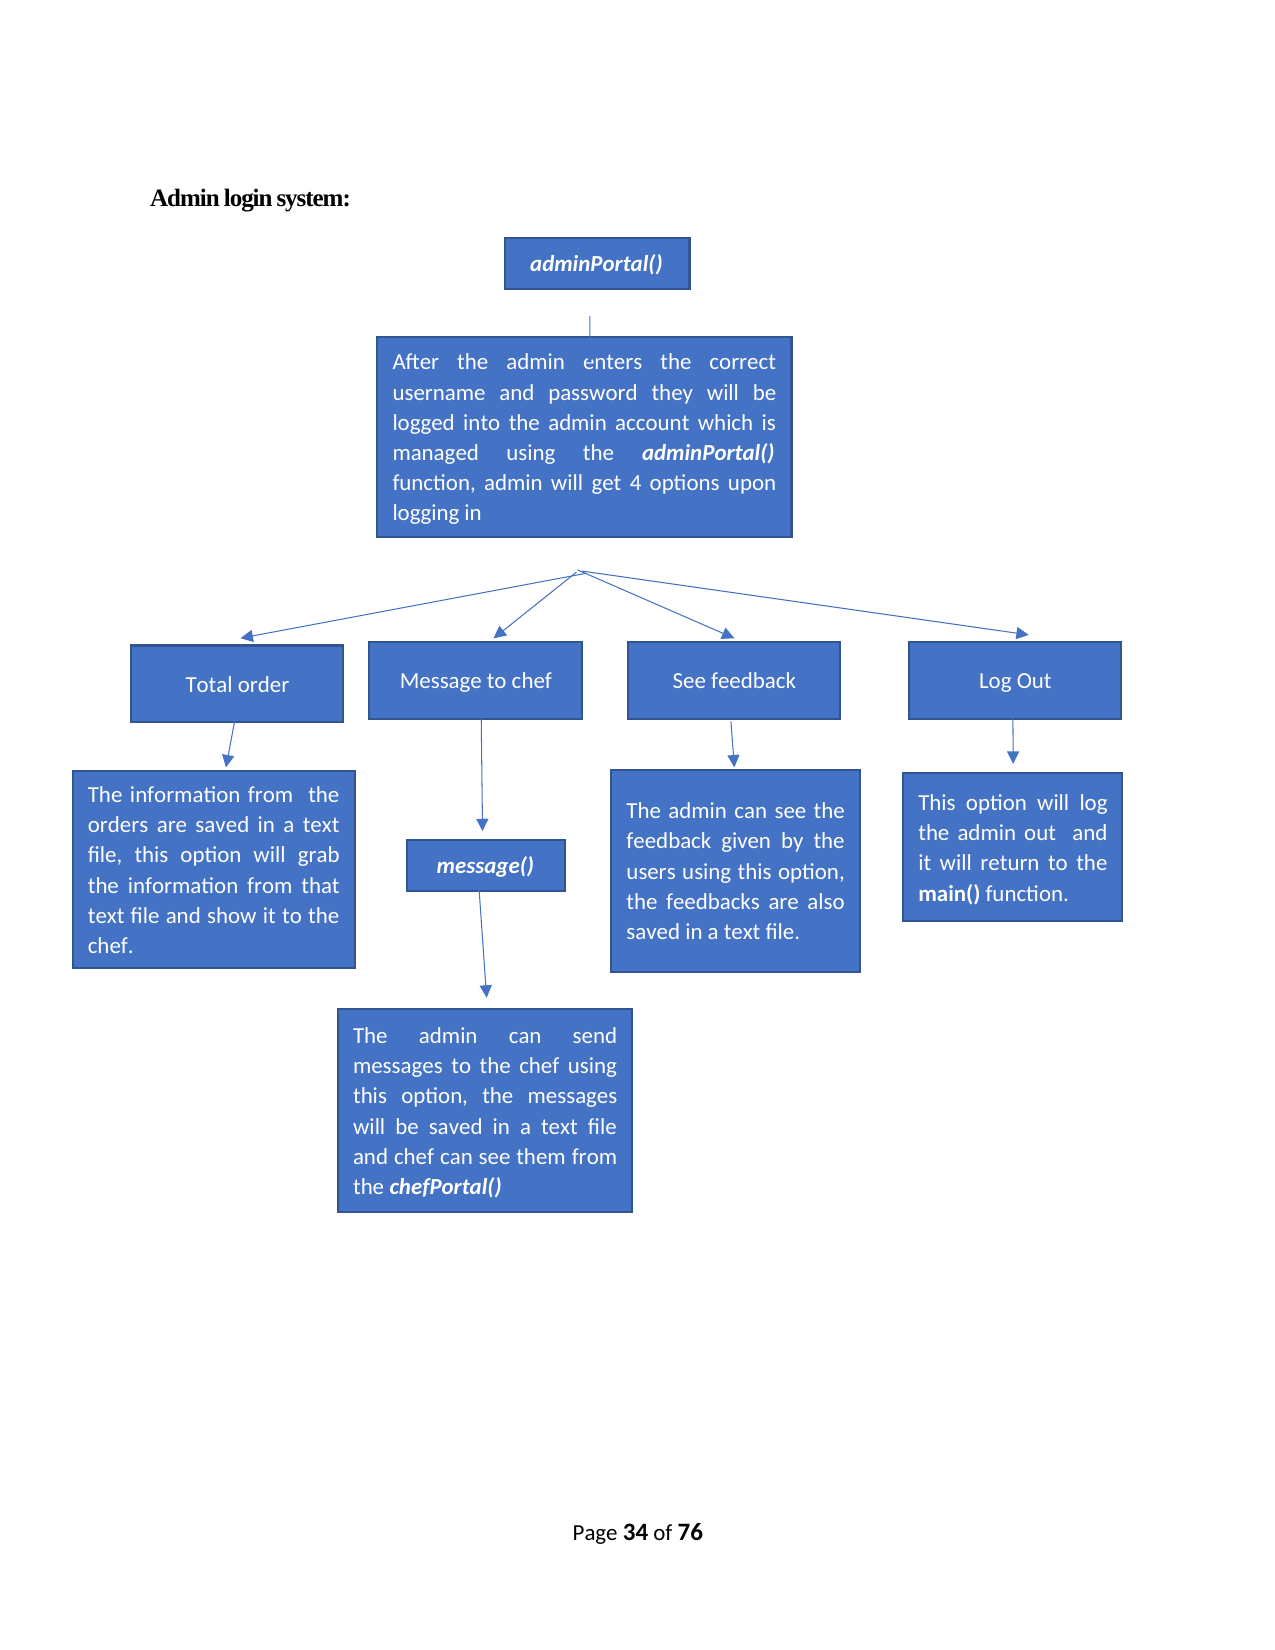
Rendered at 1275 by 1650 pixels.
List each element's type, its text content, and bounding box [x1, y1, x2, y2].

title Admin login system: [150, 183, 1125, 212]
